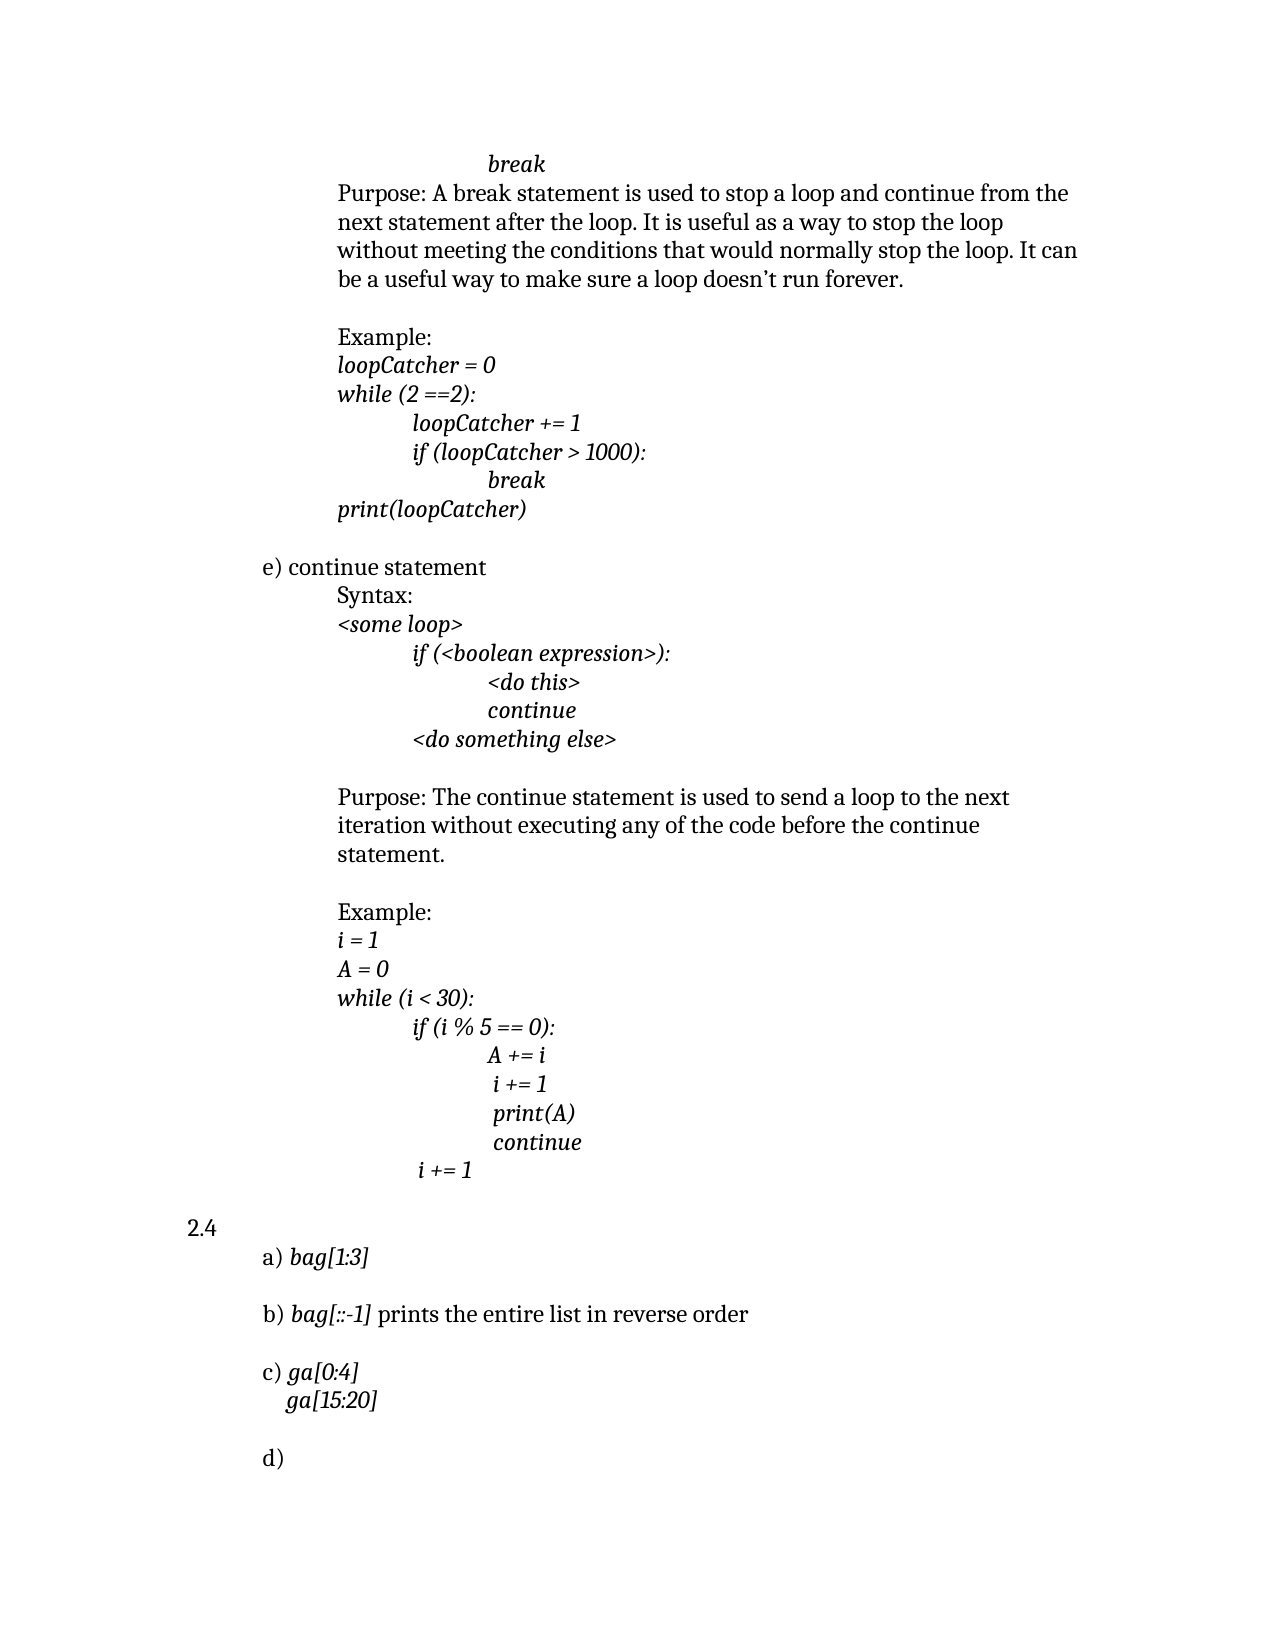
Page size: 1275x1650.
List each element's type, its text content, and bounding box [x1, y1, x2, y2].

text continue [262, 696, 1087, 725]
text Purpose: A break statement is used to stop a loop and continue from the next statement after the loop. It is useful as a way to stop the loop without meeting the conditions that would normally stop the loop. It can be a useful way to make sure a loop doesn’t run forever. [337, 179, 1087, 294]
text while (2 ==2): [337, 380, 1087, 409]
text while (i < 30): [337, 984, 1087, 1012]
text ga[15:20] [187, 1386, 1087, 1415]
text print(loopCatcher) [337, 495, 1087, 524]
text loopCatcher = 0 [337, 351, 1087, 380]
text if (<boolean expression>): [262, 639, 1087, 667]
text a) bag[1:3] [187, 1242, 1087, 1271]
text e) continue statement [262, 552, 1087, 581]
text break [337, 150, 1087, 179]
text i += 1 [337, 1070, 1087, 1099]
text A = 0 [337, 955, 1087, 984]
text i += 1 [337, 1156, 1087, 1185]
text c) ga[0:4] [187, 1357, 1087, 1386]
text Example: [337, 897, 1087, 926]
text A += i [337, 1041, 1087, 1070]
text break [337, 466, 1087, 495]
text Syntax: [262, 581, 1087, 610]
text i = 1 [337, 926, 1087, 955]
text print(A) [337, 1099, 1087, 1127]
text Example: [337, 322, 1087, 351]
text loopCatcher += 1 [337, 409, 1087, 437]
text b) bag[::-1] prints the entire list in reverse order [187, 1300, 1087, 1329]
text Purpose: The continue statement is used to send a loop to the next iteration without executing any of the code before the continue statement. [337, 782, 1087, 869]
text if (i % 5 == 0): [337, 1012, 1087, 1041]
text 2.4 [187, 1214, 1087, 1242]
text d) [187, 1444, 1087, 1472]
text if (loopCatcher > 1000): [337, 437, 1087, 466]
text continue [337, 1127, 1087, 1156]
text <do this> [262, 667, 1087, 696]
text <do something else> [262, 725, 1087, 754]
text <some loop> [262, 610, 1087, 639]
